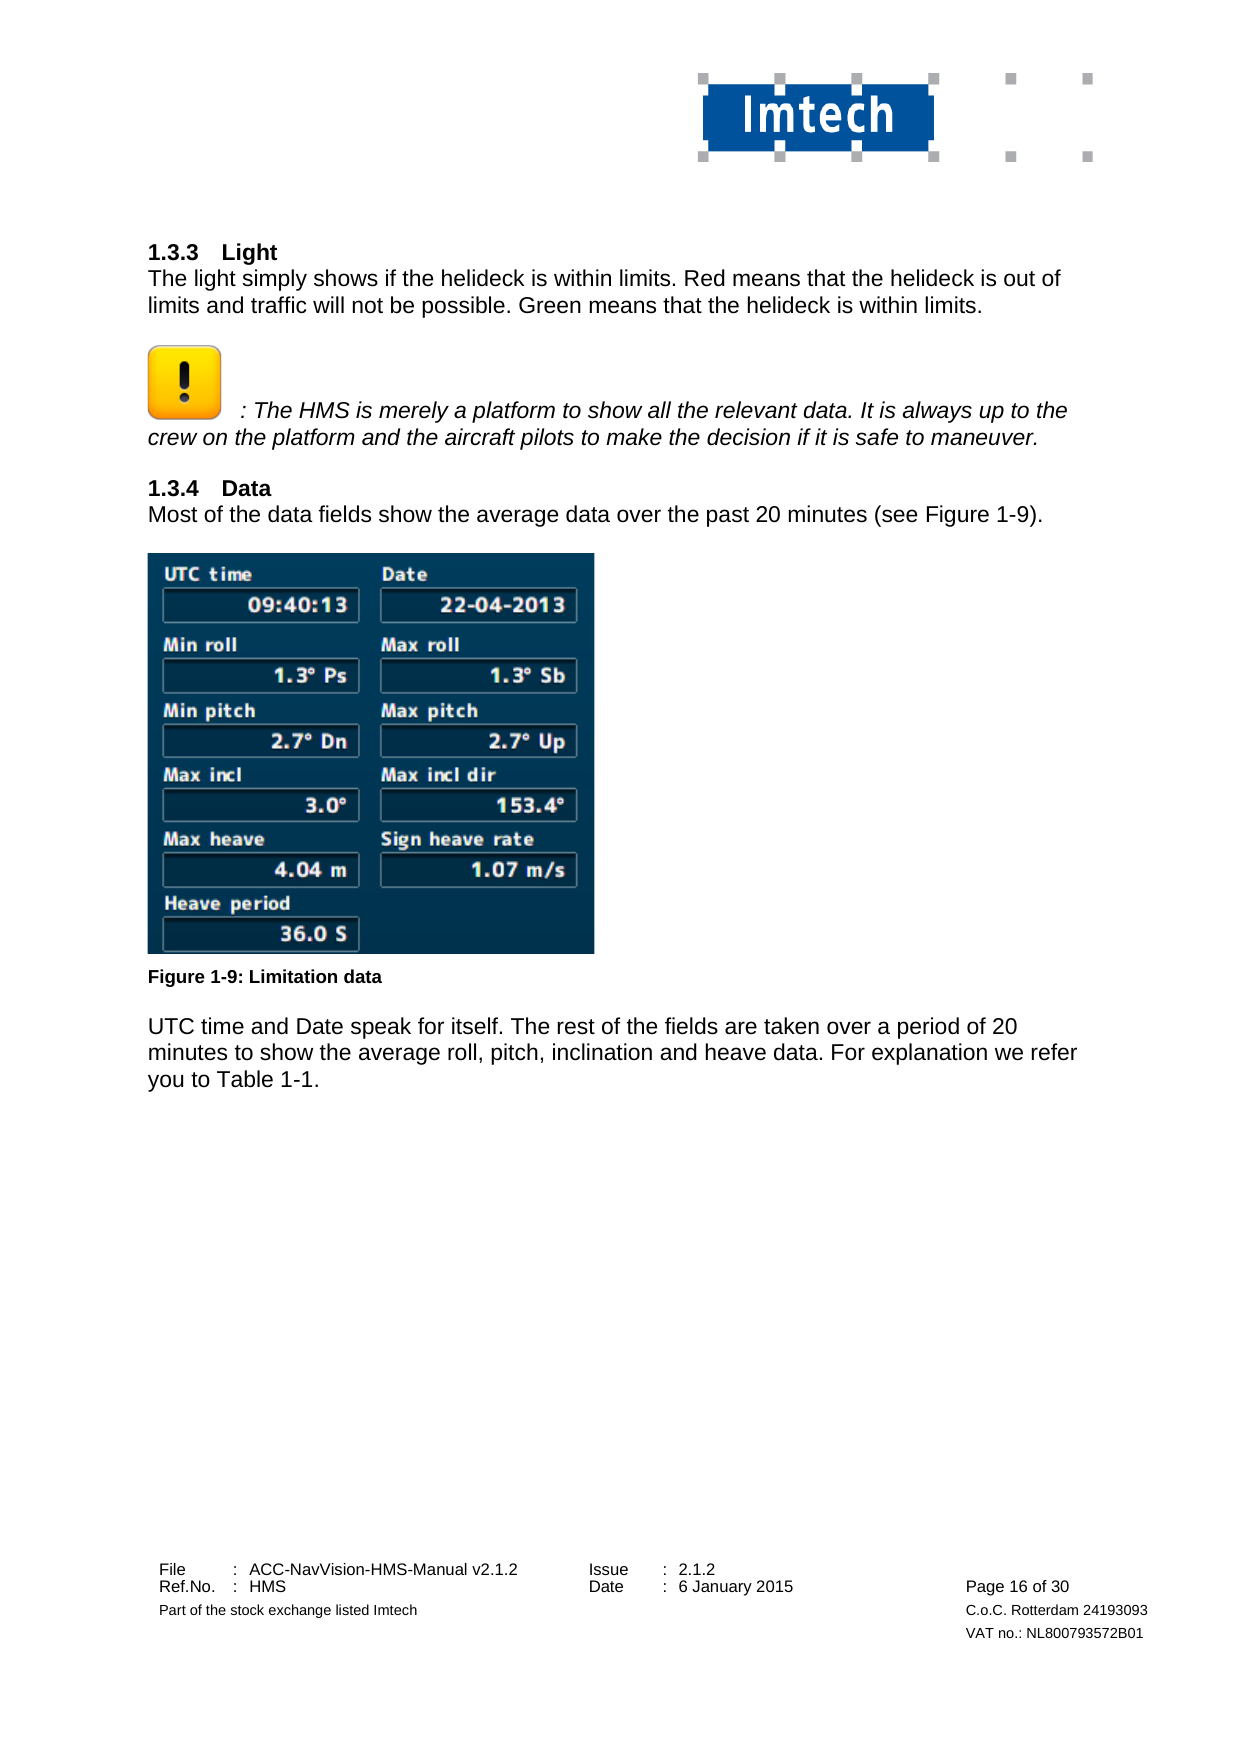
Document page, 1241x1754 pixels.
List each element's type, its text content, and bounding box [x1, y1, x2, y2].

text Most of the data fields show the average data over the past 20 minutes (see Figure 1-9). [148, 501, 1093, 527]
text The light simply shows if the helideck is within limits. Red means that the helideck is out of limits and traffic will not be possible. Green means that the helideck is within limits. [148, 265, 1093, 318]
picture [147, 638, 595, 759]
picture [147, 768, 595, 954]
text : The HMS is merely a platform to show all the relevant data. It is always up to the crew on the platform and the aircraft pilots to make the decision if it is safe to maneuver. [148, 397, 1093, 450]
subtitle Light [148, 239, 1093, 265]
picture [697, 73, 1093, 162]
picture [147, 567, 595, 626]
picture [147, 345, 222, 420]
text Figure 1-9: Limitation data [148, 966, 1093, 988]
text UTC time and Date speak for itself. The rest of the fields are taken over a period of 20 minutes to show the average roll, pitch, inclination and heave data. For explanation we refer you to Table 1-1. [148, 1013, 1093, 1092]
subtitle Data [148, 475, 1093, 501]
